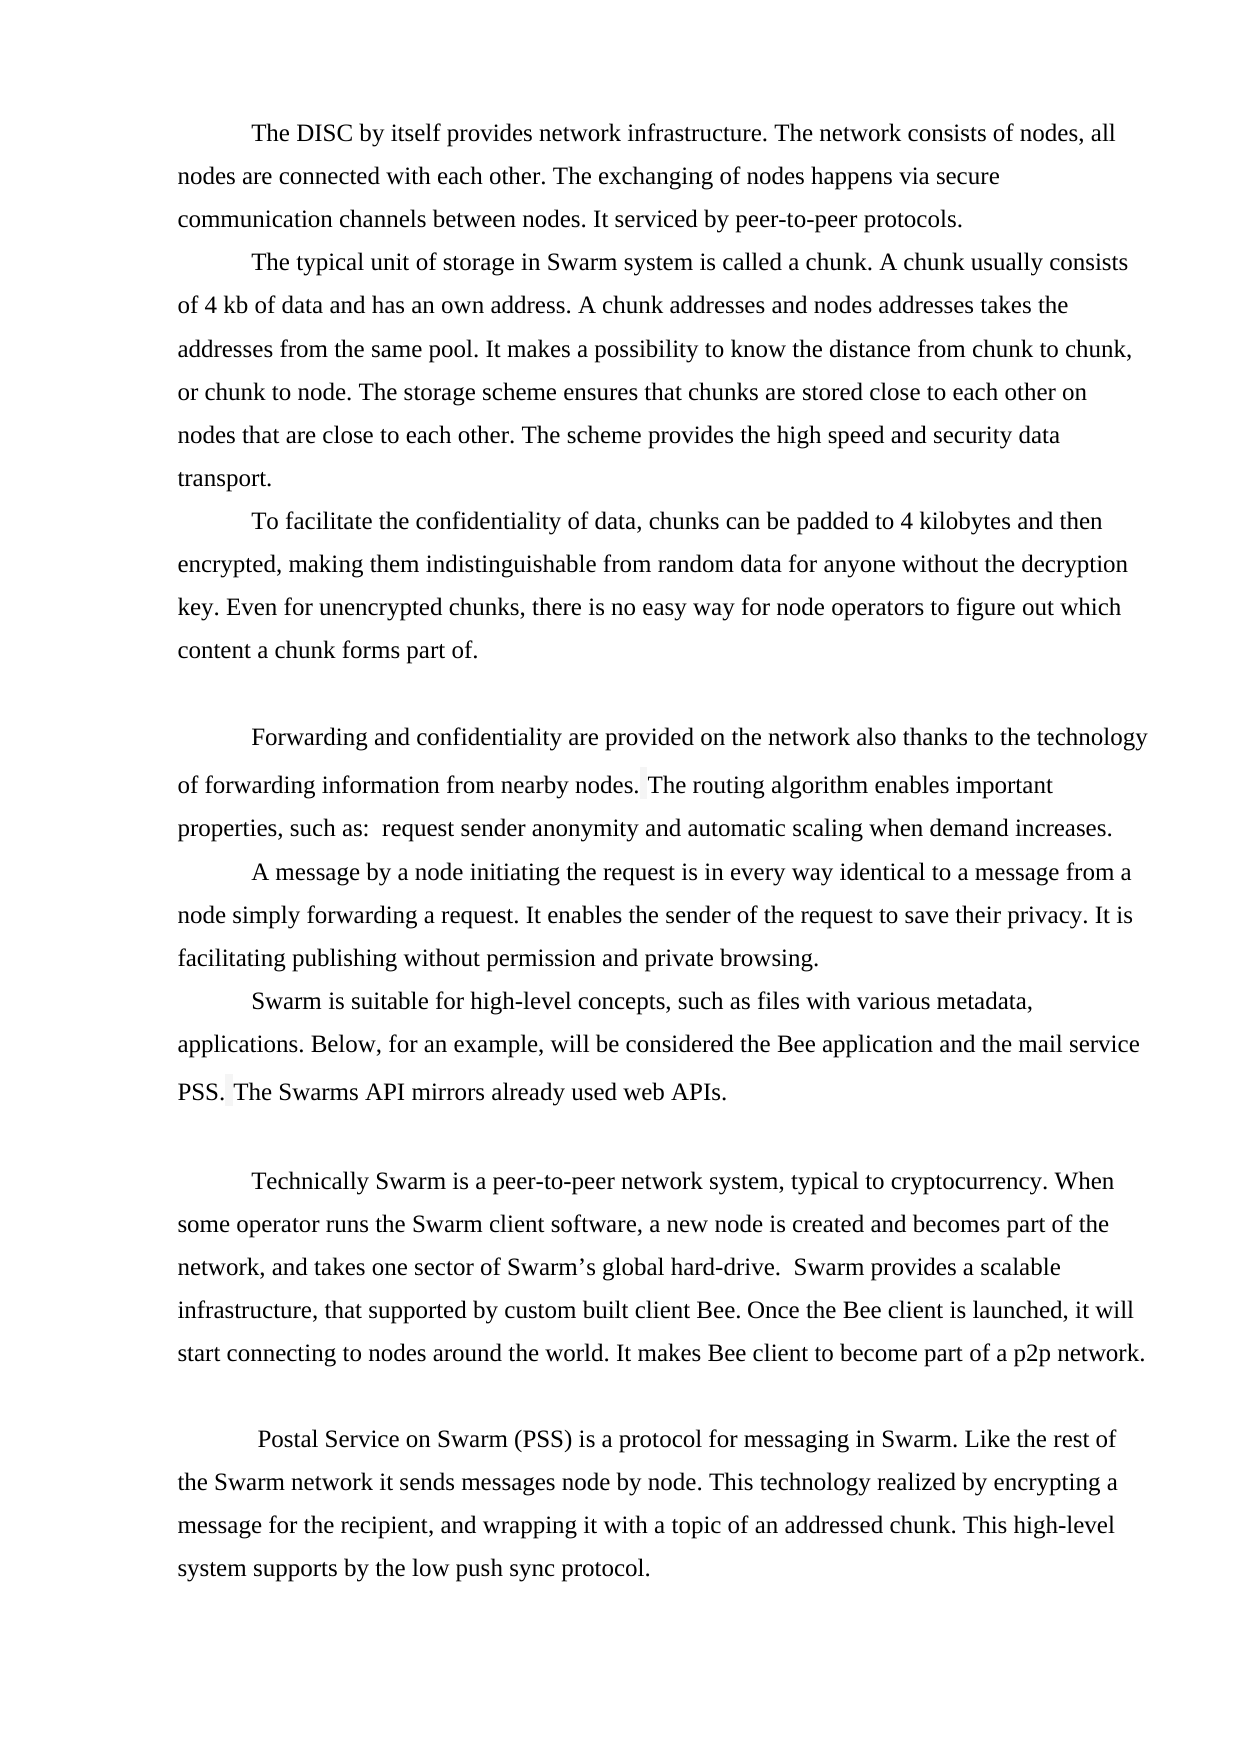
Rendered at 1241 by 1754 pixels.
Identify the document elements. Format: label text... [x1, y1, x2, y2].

text The DISC by itself provides network infrastructure. The network consists of nodes, all nodes are connected with each other. The exchanging of nodes happens via secure communication channels between nodes. It serviced by peer-to-peer protocols. [177, 118, 1152, 233]
text The typical unit of storage in Swarm system is called a chunk. A chunk usually consists of 4 kb of data and has an own address. A chunk addresses and nodes addresses takes the addresses from the same pool. It makes a possibility to know the distance from chunk to chunk, or chunk to node. The storage scheme ensures that chunks are stored close to each other on nodes that are close to each other. The scheme provides the high speed and security data transport. [177, 247, 1152, 492]
text Postal Service on Swarm (PSS) is a protocol for messaging in Swarm. Like the rest of the Swarm network it sends messages node by node. This technology realized by encrypting a message for the recipient, and wrapping it with a topic of an addressed chunk. This high-level system supports by the low push sync protocol. [177, 1424, 1152, 1582]
text Swarm is suitable for high-level concepts, such as files with various metadata, applications. Below, for an example, will be considered the Bee application and the mail service PSS. The Swarms API mirrors already used web APIs. [177, 986, 1152, 1106]
text To facilitate the confidentiality of data, chunks can be padded to 4 kilobytes and then encrypted, making them indistinguishable from random data for anyone without the decryption key. Even for unencrypted chunks, there is no easy way for node operators to figure out which content a chunk forms part of. [177, 506, 1152, 664]
text Forwarding and confidentiality are provided on the network also thanks to the technology of forwarding information from nearby nodes. The routing algorithm enables important properties, such as: request sender anonymity and automatic scaling when demand increases. [177, 722, 1152, 842]
text A message by a node initiating the request is in every way identical to a message from a node simply forwarding a request. It enables the sender of the request to save their privacy. It is facilitating publishing without permission and private browsing. [177, 857, 1152, 972]
text Technically Swarm is a peer-to-peer network system, typical to cryptocurrency. When some operator runs the Swarm client software, a new node is created and becomes part of the network, and takes one sector of Swarm’s global hard-drive. Swarm provides a scalable infrastructure, that supported by custom built client Bee. Once the Bee client is launched, it will start connecting to nodes around the world. It makes Bee client to become part of a p2p network. [177, 1166, 1152, 1367]
